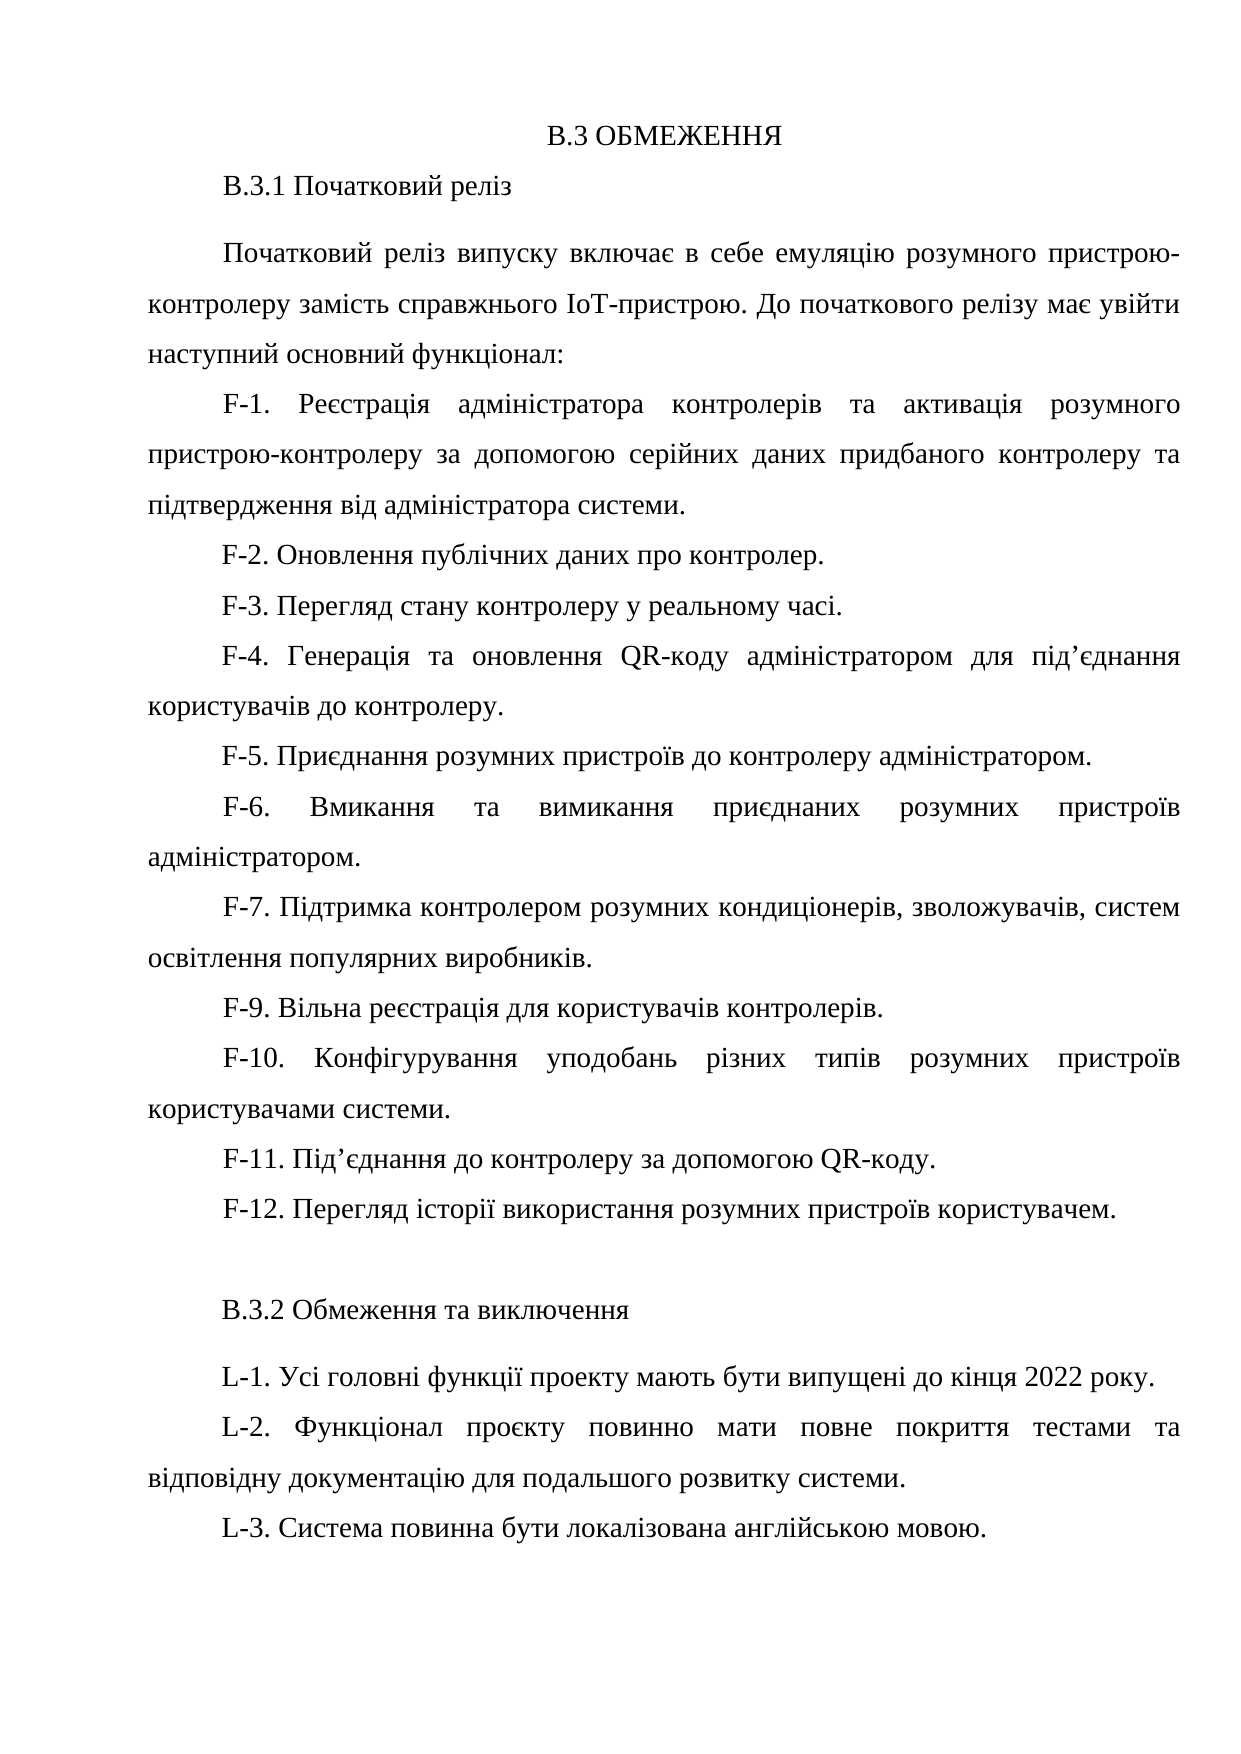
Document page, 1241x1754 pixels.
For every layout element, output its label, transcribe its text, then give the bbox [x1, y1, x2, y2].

text F-12. Перегляд історії використання розумних пристроїв користувачем. [148, 1191, 1181, 1225]
text В.3.1 Початковий реліз [148, 168, 1181, 202]
text F-7. Підтримка контролером розумних кондиціонерів, зволожувачів, систем освітлення популярних виробників. [148, 889, 1181, 973]
text L-1. Усі головні функції проекту мають бути випущені до кінця 2022 року. [148, 1359, 1181, 1393]
text F-10. Конфігурування уподобань різних типів розумних пристроїв користувачами системи. [148, 1040, 1181, 1124]
text В.3 ОБМЕЖЕННЯ [148, 118, 1181, 152]
text F-4. Генерація та оновлення QR-коду адміністратором для під’єднання користувачів до контролеру. [148, 638, 1181, 722]
text F-2. Оновлення публічних даних про контролер. [148, 537, 1181, 571]
text F-3. Перегляд стану контролеру у реальному часі. [148, 588, 1181, 621]
text Початковий реліз випуску включає в себе емуляцію розумного пристрою-контролеру замість справжнього IoT-пристрою. До початкового релізу має увійти наступний основний функціонал: [148, 235, 1181, 369]
text F-5. Приєднання розумних пристроїв до контролеру адміністратором. [148, 738, 1181, 772]
text L-2. Функціонал проєкту повинно мати повне покриття тестами та відповідну документацію для подальшого розвитку системи. [148, 1409, 1181, 1493]
text L-3. Система повинна бути локалізована англійською мовою. [148, 1510, 1181, 1543]
text F-11. Під’єднання до контролеру за допомогою QR-коду. [148, 1141, 1181, 1174]
text F-9. Вільна реєстрація для користувачів контролерів. [148, 990, 1181, 1024]
text F-1. Реєстрація адміністратора контролерів та активація розумного пристрою-контролеру за допомогою серійних даних придбаного контролеру та підтвердження від адміністратора системи. [148, 386, 1181, 521]
text В.3.2 Обмеження та виключення [148, 1292, 1181, 1326]
text F-6. Вмикання та вимикання приєднаних розумних пристроїв адміністратором. [148, 789, 1181, 873]
